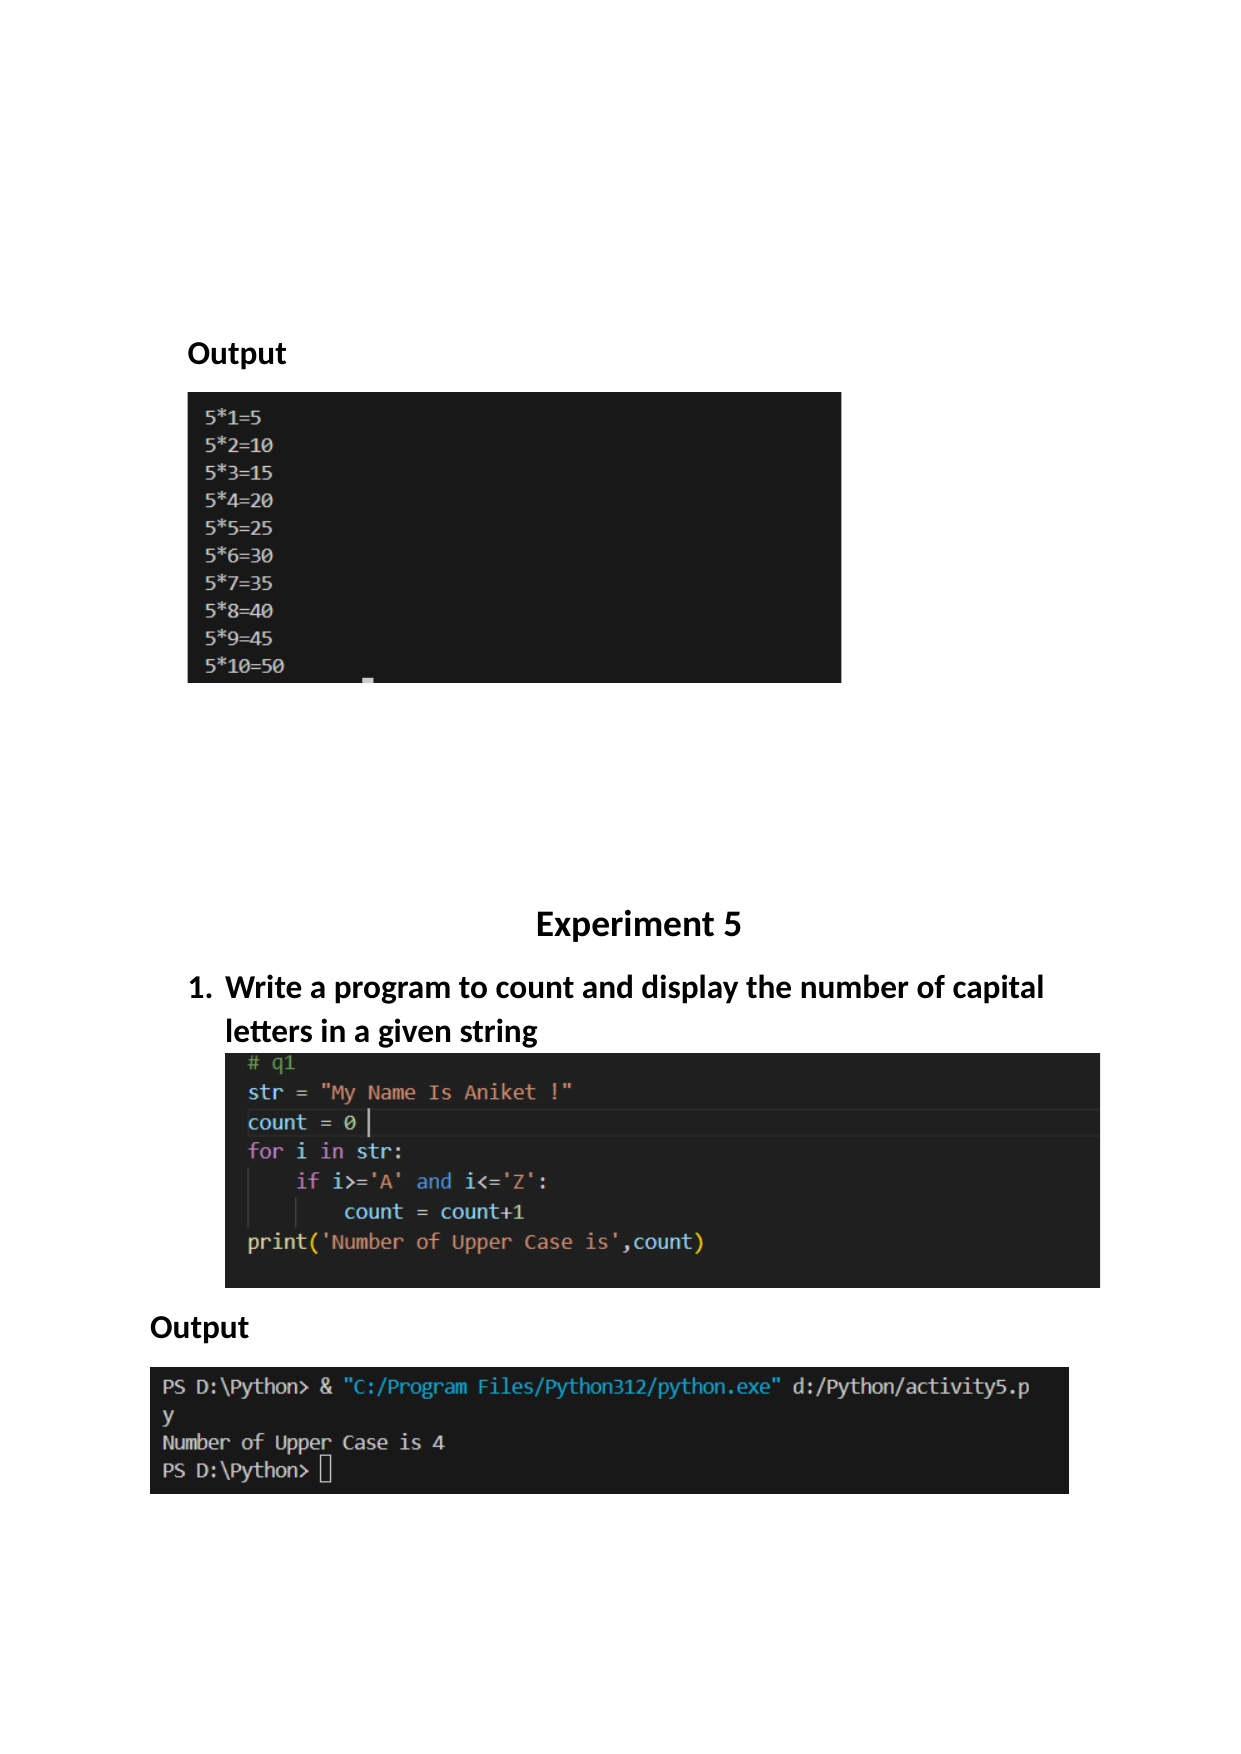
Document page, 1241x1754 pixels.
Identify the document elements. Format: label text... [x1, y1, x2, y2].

text Experiment 5 [187, 900, 1090, 946]
picture [187, 392, 842, 683]
picture [150, 1367, 1069, 1494]
picture [225, 1053, 1100, 1288]
list Write a program to count and display the number of capital letters in a given string [187, 966, 1090, 1051]
text Output [187, 332, 1090, 373]
text Output [150, 1306, 1090, 1347]
